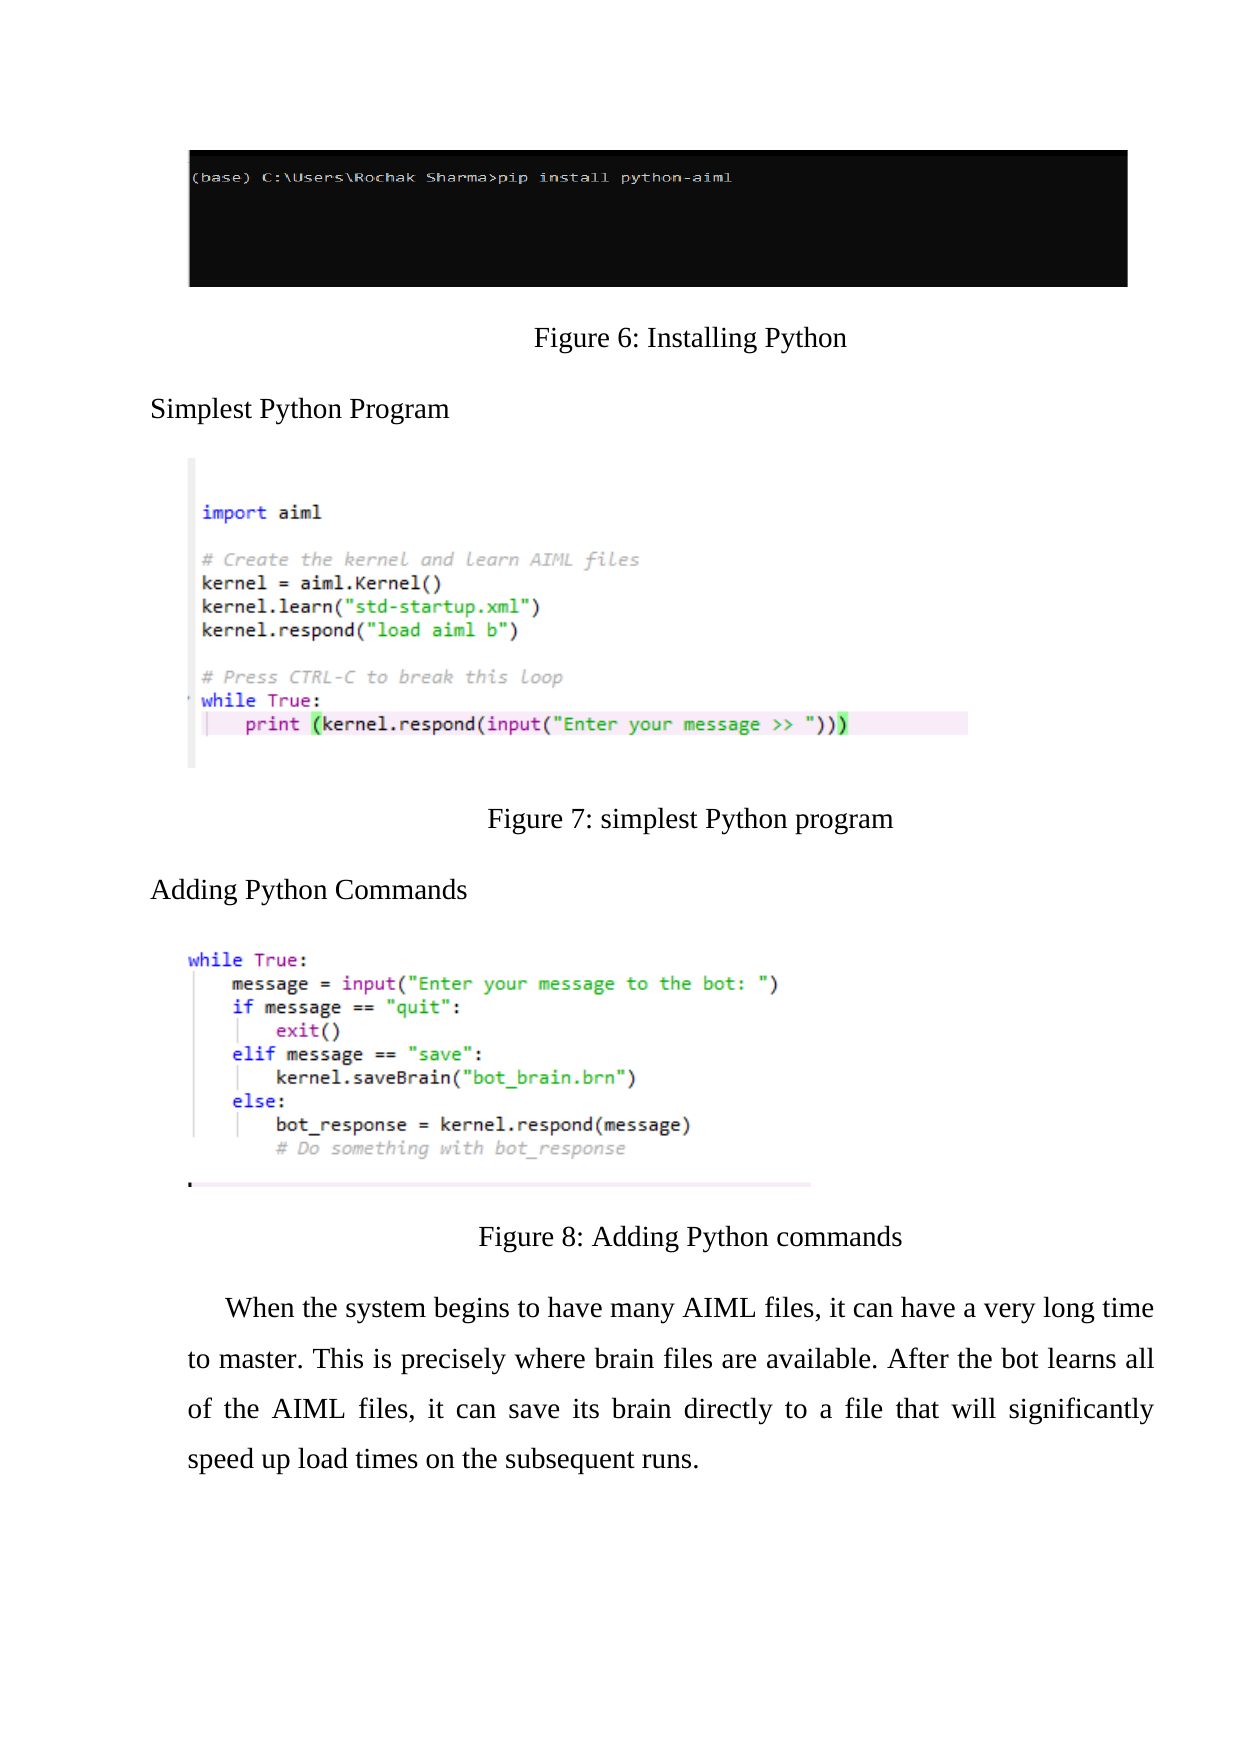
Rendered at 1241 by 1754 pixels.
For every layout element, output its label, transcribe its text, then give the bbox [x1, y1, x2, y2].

picture [187, 939, 811, 1187]
text Figure 6: Installing Python [150, 321, 1156, 354]
picture [187, 458, 968, 768]
text When the system begins to have many AIML files, it can have a very long time to master. This is precisely where brain files are available. After the bot learns all of the AIML files, it can save its brain directly to a file that will significantly speed up load times on the subsequent runs. [187, 1291, 1156, 1475]
text Adding Python Commands [150, 872, 1156, 906]
text Figure 8: Adding Python commands [150, 1219, 1156, 1253]
text Simplest Python Program [150, 392, 1156, 425]
picture [187, 150, 1128, 287]
text Figure 7: simplest Python program [150, 801, 1156, 835]
